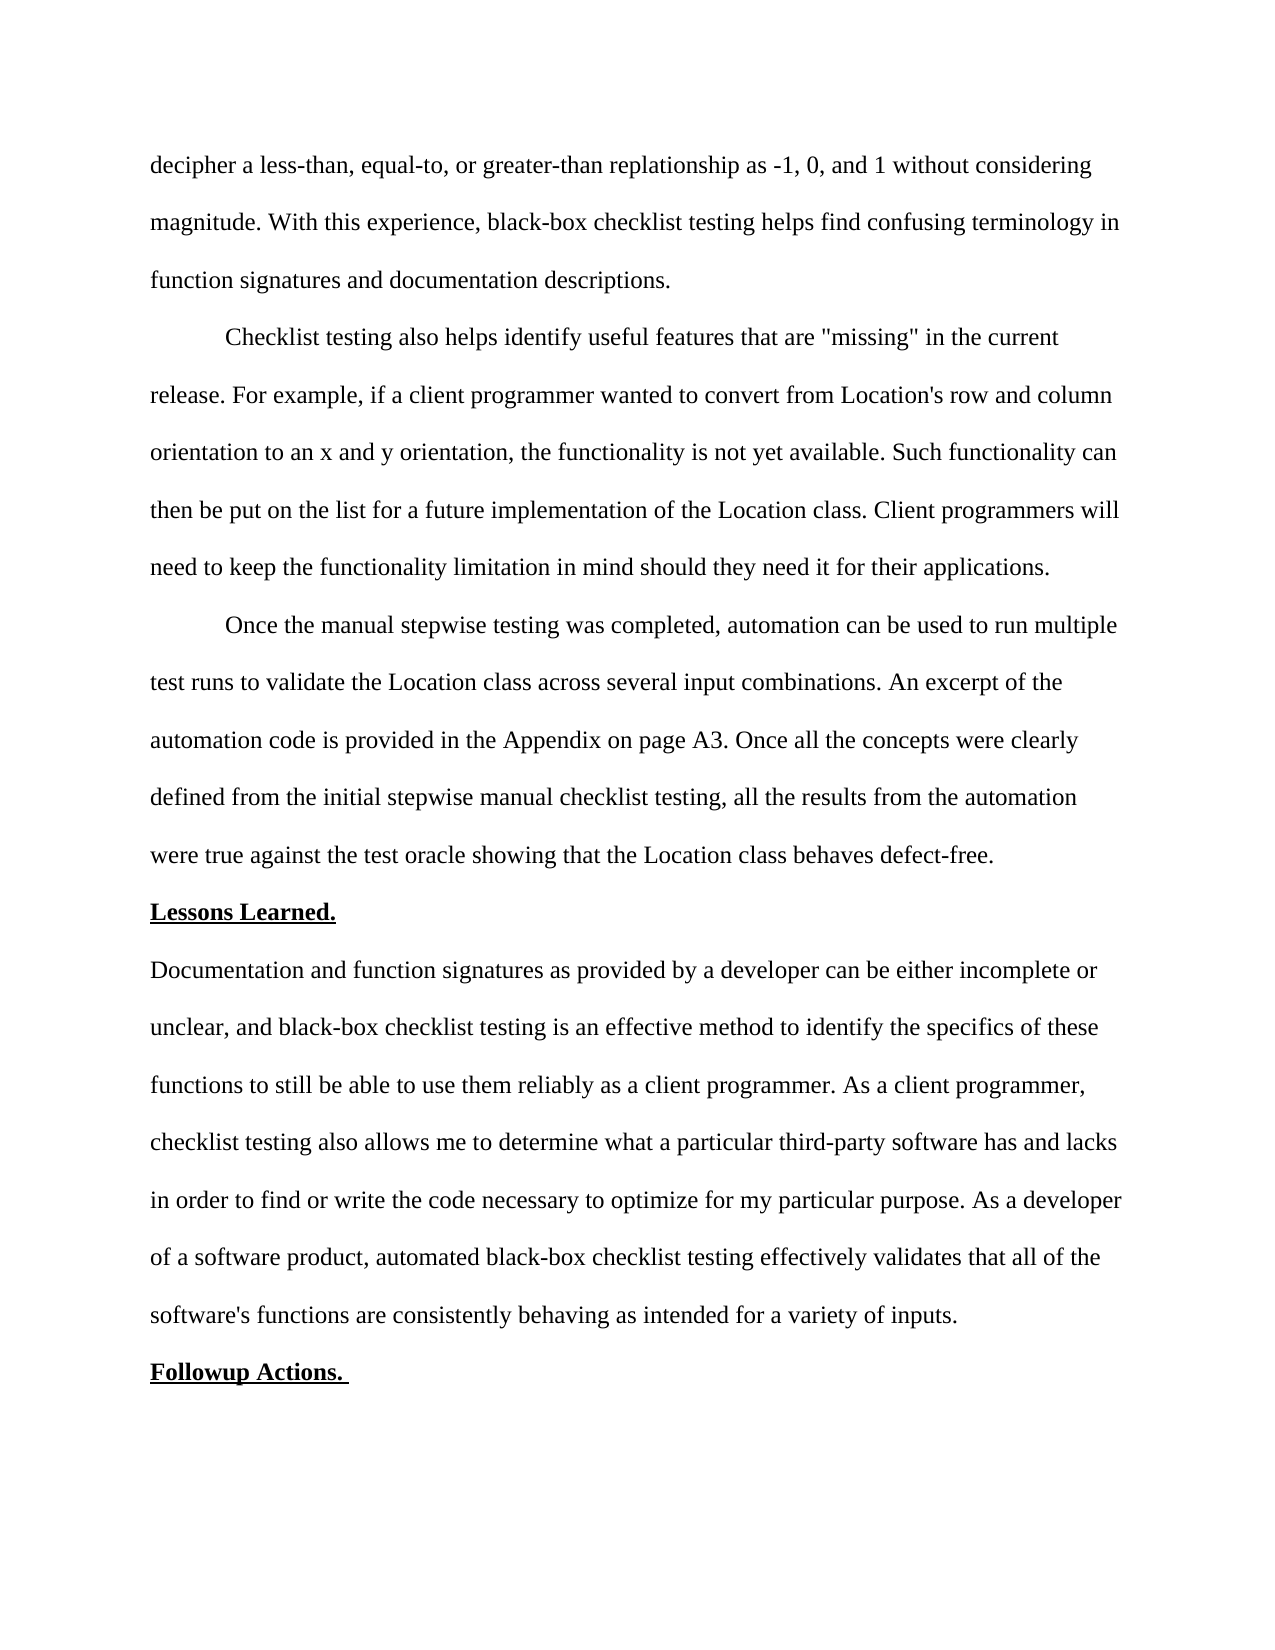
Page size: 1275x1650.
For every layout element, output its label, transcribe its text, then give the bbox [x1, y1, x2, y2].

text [150, 150, 1125, 581]
text Documentation and function signatures as provided by a developer can be either incomplete or unclear, and black-box checklist testing is an effective method to identify the specifics of these functions to still be able to use them reliably as a client programmer. As a client programmer, checklist testing also allows me to determine what a particular third-party software has and lacks in order to find or write the code necessary to optimize for my particular purpose. As a developer of a software product, automated black-box checklist testing effectively validates that all of the software's functions are consistently behaving as intended for a variety of inputs. Followup Actions. [150, 955, 1125, 1386]
text Once the manual stepwise testing was completed, automation can be used to run multiple test runs to validate the Location class across several input combinations. An excerpt of the automation code is provided in the Appendix on page A3. Once all the concepts were clearly defined from the initial stepwise manual checklist testing, all the results from the automation were true against the test oracle showing that the Location class behaves defect-free. [150, 610, 1125, 869]
text Lessons Learned. [150, 897, 1125, 926]
